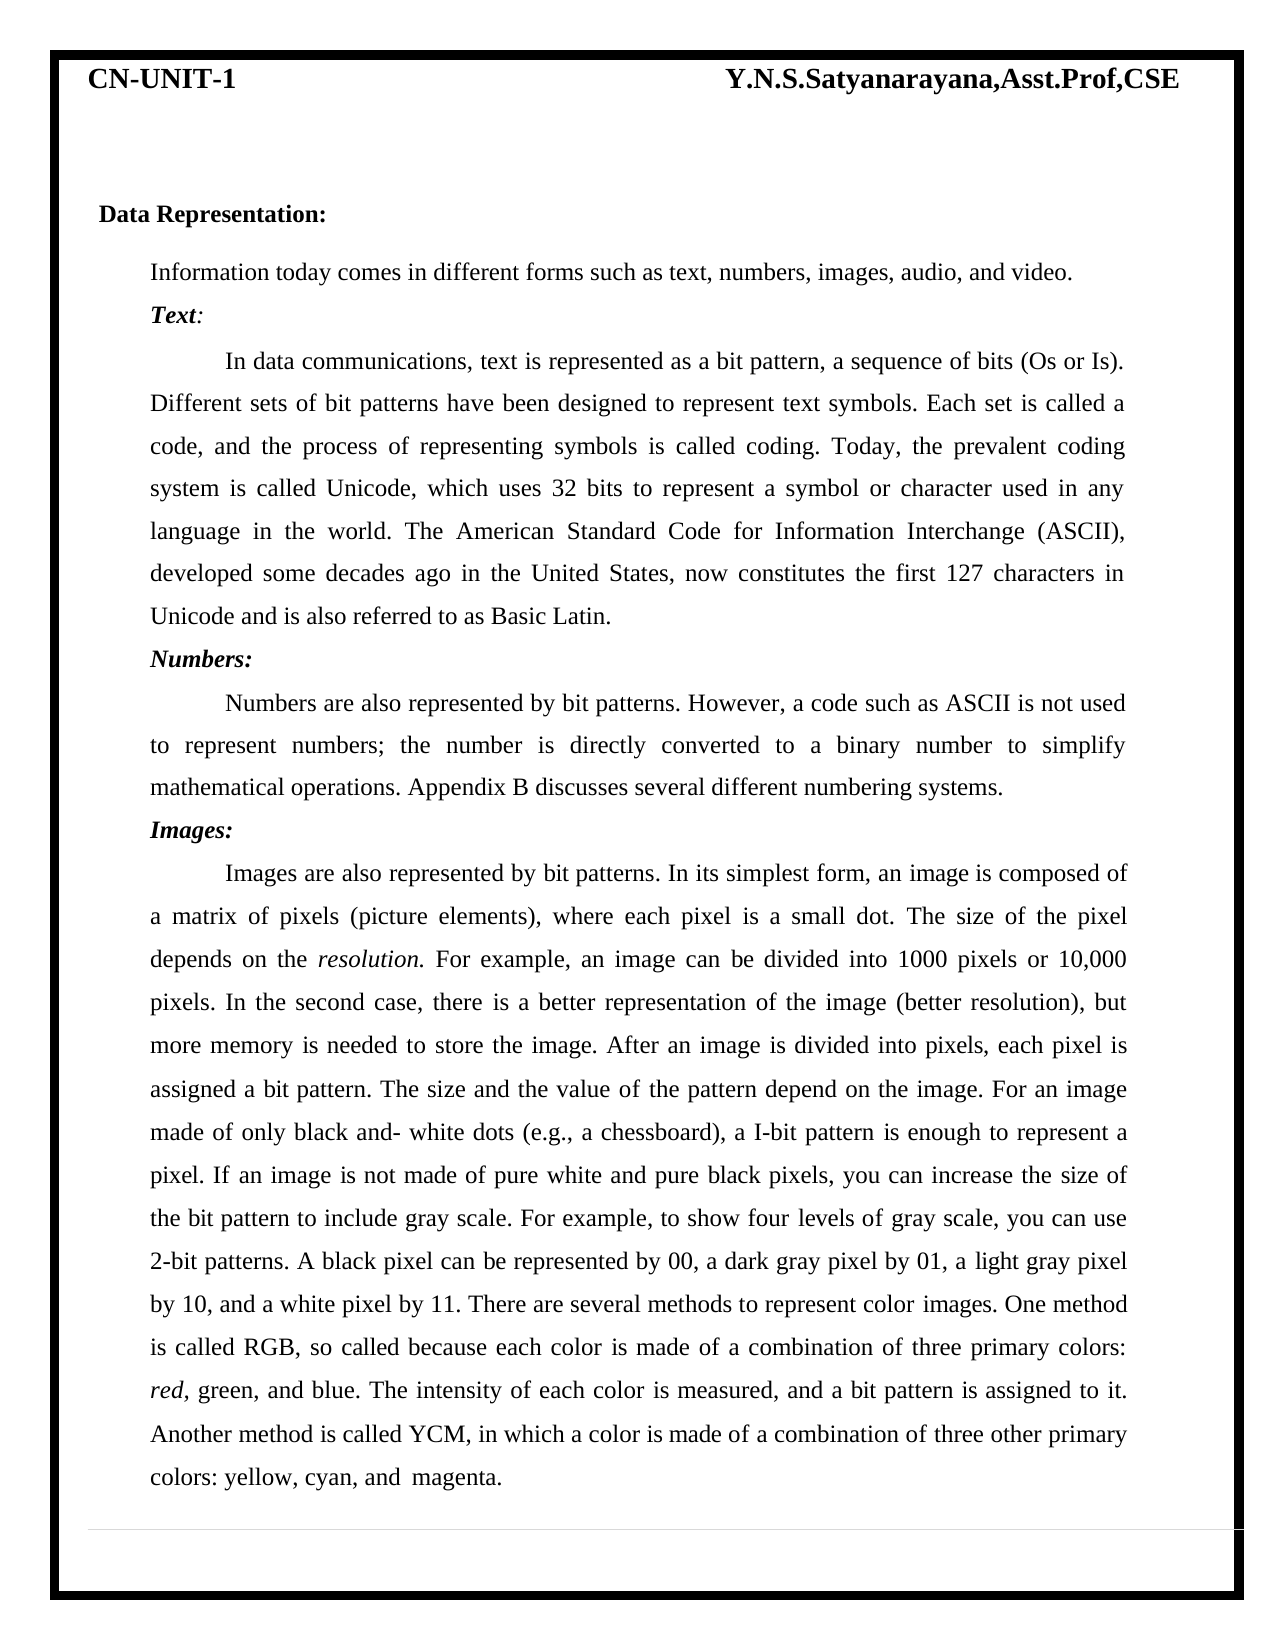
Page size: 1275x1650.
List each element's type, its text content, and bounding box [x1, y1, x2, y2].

subtitle Numbers: [150, 644, 1234, 672]
subtitle Images: [150, 815, 1234, 843]
text Information today comes in different forms such as text, numbers, images, audio, and video. [150, 257, 1234, 286]
text Images are also represented by bit patterns. In its simplest form, an image is composed of a matrix of pixels (picture elements), where each pixel is a small dot. The size of the pixel depends on the resolution. For example, an image can be divided into 1000 pixels or 10,000 pixels. In the second case, there is a better representation of the image (better resolution), but more memory is needed to store the image. After an image is divided into pixels, each pixel is assigned a bit pattern. The size and the value of the pattern depend on the image. For an image made of only black and- white dots (e.g., a chessboard), a I-bit pattern is enough to represent a pixel. If an image is not made of pure white and pure black pixels, you can increase the size of the bit pattern to include gray scale. For example, to show four levels of gray scale, you can use 2-bit patterns. A black pixel can be represented by 00, a dark gray pixel by 01, a light gray pixel by 10, and a white pixel by 11. There are several methods to represent color images. One method is called RGB, so called because each color is made of a combination of three primary colors: red, green, and blue. The intensity of each color is measured, and a bit pattern is assigned to it. Another method is called YCM, in which a color is made of a combination of three other primary colors: yellow, cyan, and magenta. [150, 858, 1128, 1491]
text Numbers are also represented by bit patterns. However, a code such as ASCII is not used to represent numbers; the number is directly converted to a binary number to simplify mathematical operations. Appendix B discusses several different numbering systems. [150, 688, 1127, 801]
subtitle Data Representation: [98, 199, 1234, 227]
subtitle Text: [150, 300, 1234, 329]
text In data communications, text is represented as a bit pattern, a sequence of bits (Os or Is). Different sets of bit patterns have been designed to represent text symbols. Each set is called a code, and the process of representing symbols is called coding. Today, the prevalent coding system is called Unicode, which uses 32 bits to represent a symbol or character used in any language in the world. The American Standard Code for Information Interchange (ASCII), developed some decades ago in the United States, now constitutes the first 127 characters in Unicode and is also referred to as Basic Latin. [150, 346, 1126, 630]
